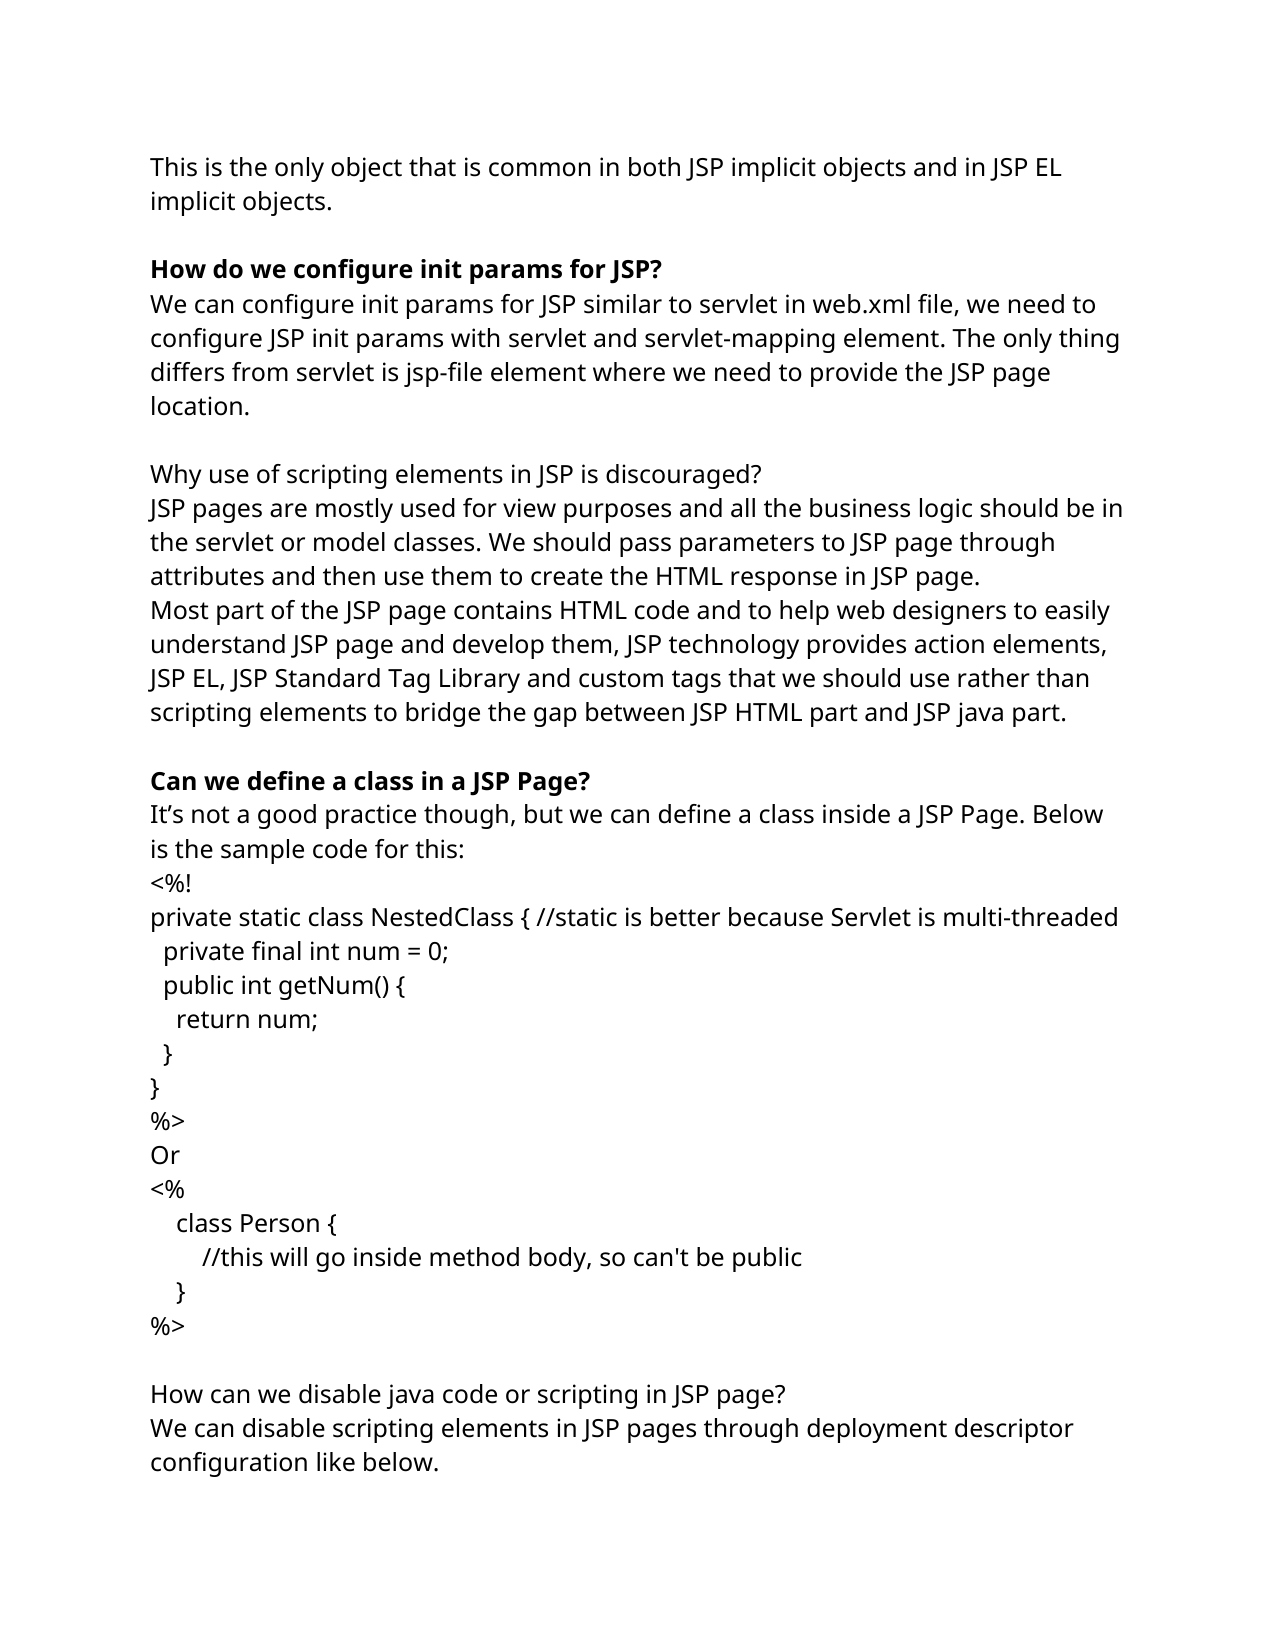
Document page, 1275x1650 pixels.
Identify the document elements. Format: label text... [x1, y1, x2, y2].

text Or [150, 1138, 1125, 1172]
text public int getNum() { [150, 967, 1125, 1002]
text It’s not a good practice though, but we can define a class inside a JSP Page. Below is the sample code for this: [150, 797, 1125, 865]
text We can disable scripting elements in JSP pages through deployment descriptor configuration like below. [150, 1410, 1125, 1478]
text How can we disable java code or scripting in JSP page? [150, 1376, 1125, 1410]
text <% [150, 1172, 1125, 1206]
text private static class NestedClass { //static is better because Servlet is multi-threaded [150, 899, 1125, 933]
text Can we define a class in a JSP Page? [150, 763, 1125, 797]
text Why use of scripting elements in JSP is discouraged? [150, 457, 1125, 491]
text //this will go inside method body, so can't be public [150, 1240, 1125, 1274]
text Most part of the JSP page contains HTML code and to help web designers to easily understand JSP page and develop them, JSP technology provides action elements, JSP EL, JSP Standard Tag Library and custom tags that we should use rather than scripting elements to bridge the gap between JSP HTML part and JSP java part. [150, 593, 1125, 729]
text private final int num = 0; [150, 933, 1125, 967]
text We can configure init params for JSP similar to servlet in web.xml file, we need to configure JSP init params with servlet and servlet-mapping element. The only thing differs from servlet is jsp-file element where we need to provide the JSP page location. [150, 286, 1125, 422]
text %> [150, 1308, 1125, 1342]
text <%! [150, 865, 1125, 899]
text } [150, 1070, 1125, 1104]
text class Person { [150, 1206, 1125, 1240]
text How do we configure init params for JSP? [150, 252, 1125, 286]
text return num; [150, 1002, 1125, 1036]
text } [150, 1036, 1125, 1070]
text } [150, 1274, 1125, 1308]
text JSP pages are mostly used for view purposes and all the business logic should be in the servlet or model classes. We should pass parameters to JSP page through attributes and then use them to create the HTML response in JSP page. [150, 491, 1125, 593]
text This is the only object that is common in both JSP implicit objects and in JSP EL implicit objects. [150, 150, 1125, 218]
text %> [150, 1104, 1125, 1138]
